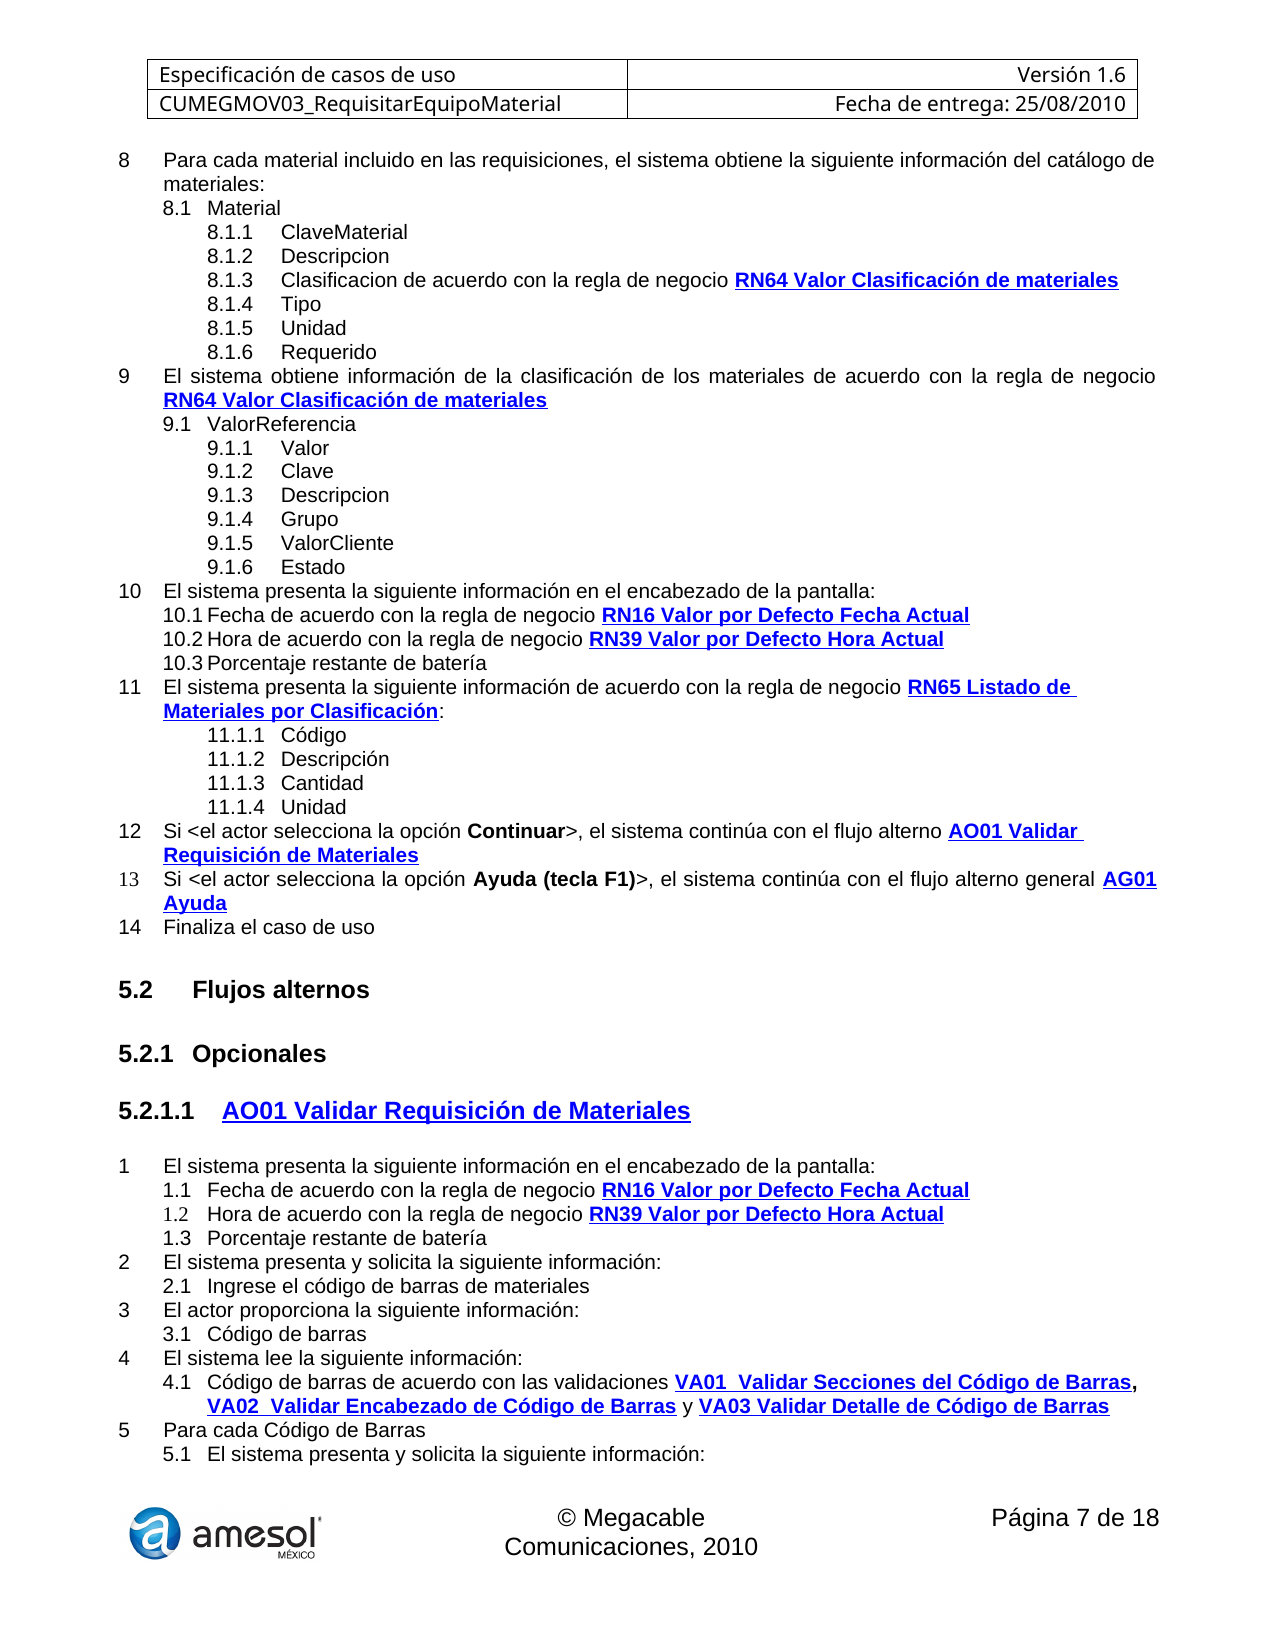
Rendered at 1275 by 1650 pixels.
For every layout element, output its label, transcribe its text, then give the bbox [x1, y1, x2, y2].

list Si <el actor selecciona la opción Ayuda (tecla F1)>, el sistema continúa con el flujo alterno general AG01 Ayuda [118, 867, 1157, 915]
list El sistema presenta la siguiente información de acuerdo con la regla de negocio RN65 Listado de Materiales por Clasificación: [118, 675, 1157, 723]
list El sistema presenta y solicita la siguiente información: [118, 1250, 1157, 1274]
list Cantidad [193, 771, 1157, 795]
list Unidad [193, 316, 1157, 339]
picture [118, 1502, 322, 1563]
list Material [162, 196, 1157, 220]
list Para cada Código de Barras [118, 1418, 1157, 1442]
subtitle 5.2 Flujos alternos [118, 975, 1157, 1004]
list El sistema obtiene información de la clasificación de los materiales de acuerdo con la regla de negocio RN64 Valor Clasificación de materiales [118, 363, 1157, 411]
list Requerido [193, 339, 1157, 363]
list Fecha de acuerdo con la regla de negocio RN16 Valor por Defecto Fecha Actual [162, 1178, 1157, 1202]
list Hora de acuerdo con la regla de negocio RN39 Valor por Defecto Hora Actual [162, 627, 1157, 651]
list Descripcion [193, 244, 1157, 268]
list Valor [193, 435, 1157, 459]
list Porcentaje restante de batería [162, 651, 1157, 675]
list Descripción [193, 747, 1157, 771]
list ValorCliente [193, 531, 1157, 555]
list El sistema presenta la siguiente información en el encabezado de la pantalla: [118, 579, 1157, 603]
list Código [193, 723, 1157, 747]
list Grupo [193, 507, 1157, 531]
list ClaveMaterial [193, 220, 1157, 244]
list El sistema presenta la siguiente información en el encabezado de la pantalla: [118, 1154, 1157, 1178]
list El sistema lee la siguiente información: [118, 1346, 1157, 1370]
list Porcentaje restante de batería [162, 1226, 1157, 1250]
list Fecha de acuerdo con la regla de negocio RN16 Valor por Defecto Fecha Actual [162, 603, 1157, 627]
list El sistema presenta y solicita la siguiente información: [162, 1442, 1157, 1466]
list Tipo [193, 292, 1157, 316]
list Ingrese el código de barras de materiales [162, 1274, 1157, 1298]
list Clave [193, 459, 1157, 483]
subtitle 5.2.1 Opcionales [118, 1039, 1144, 1068]
list Finaliza el caso de uso [118, 915, 1157, 939]
list Descripcion [193, 483, 1157, 507]
list Para cada material incluido en las requisiciones, el sistema obtiene la siguiente información del catálogo de materiales: [118, 148, 1157, 196]
list El actor proporciona la siguiente información: [118, 1298, 1157, 1322]
list Estado [193, 555, 1157, 579]
list Hora de acuerdo con la regla de negocio RN39 Valor por Defecto Hora Actual [162, 1202, 1157, 1226]
list Código de barras de acuerdo con las validaciones VA01 Validar Secciones del Código de Barras, VA02 Validar Encabezado de Código de Barras y VA03 Validar Detalle de Código de Barras [162, 1370, 1157, 1418]
list Clasificacion de acuerdo con la regla de negocio RN64 Valor Clasificación de materiales [193, 268, 1157, 292]
list Código de barras [162, 1322, 1157, 1346]
list ValorReferencia [162, 411, 1157, 435]
text 5.2.1.1 AO01 Validar Requisición de Materiales [118, 1096, 1157, 1125]
list Unidad [193, 795, 1157, 819]
list Si <el actor selecciona la opción Continuar>, el sistema continúa con el flujo alterno AO01 Validar Requisición de Materiales [118, 819, 1157, 867]
